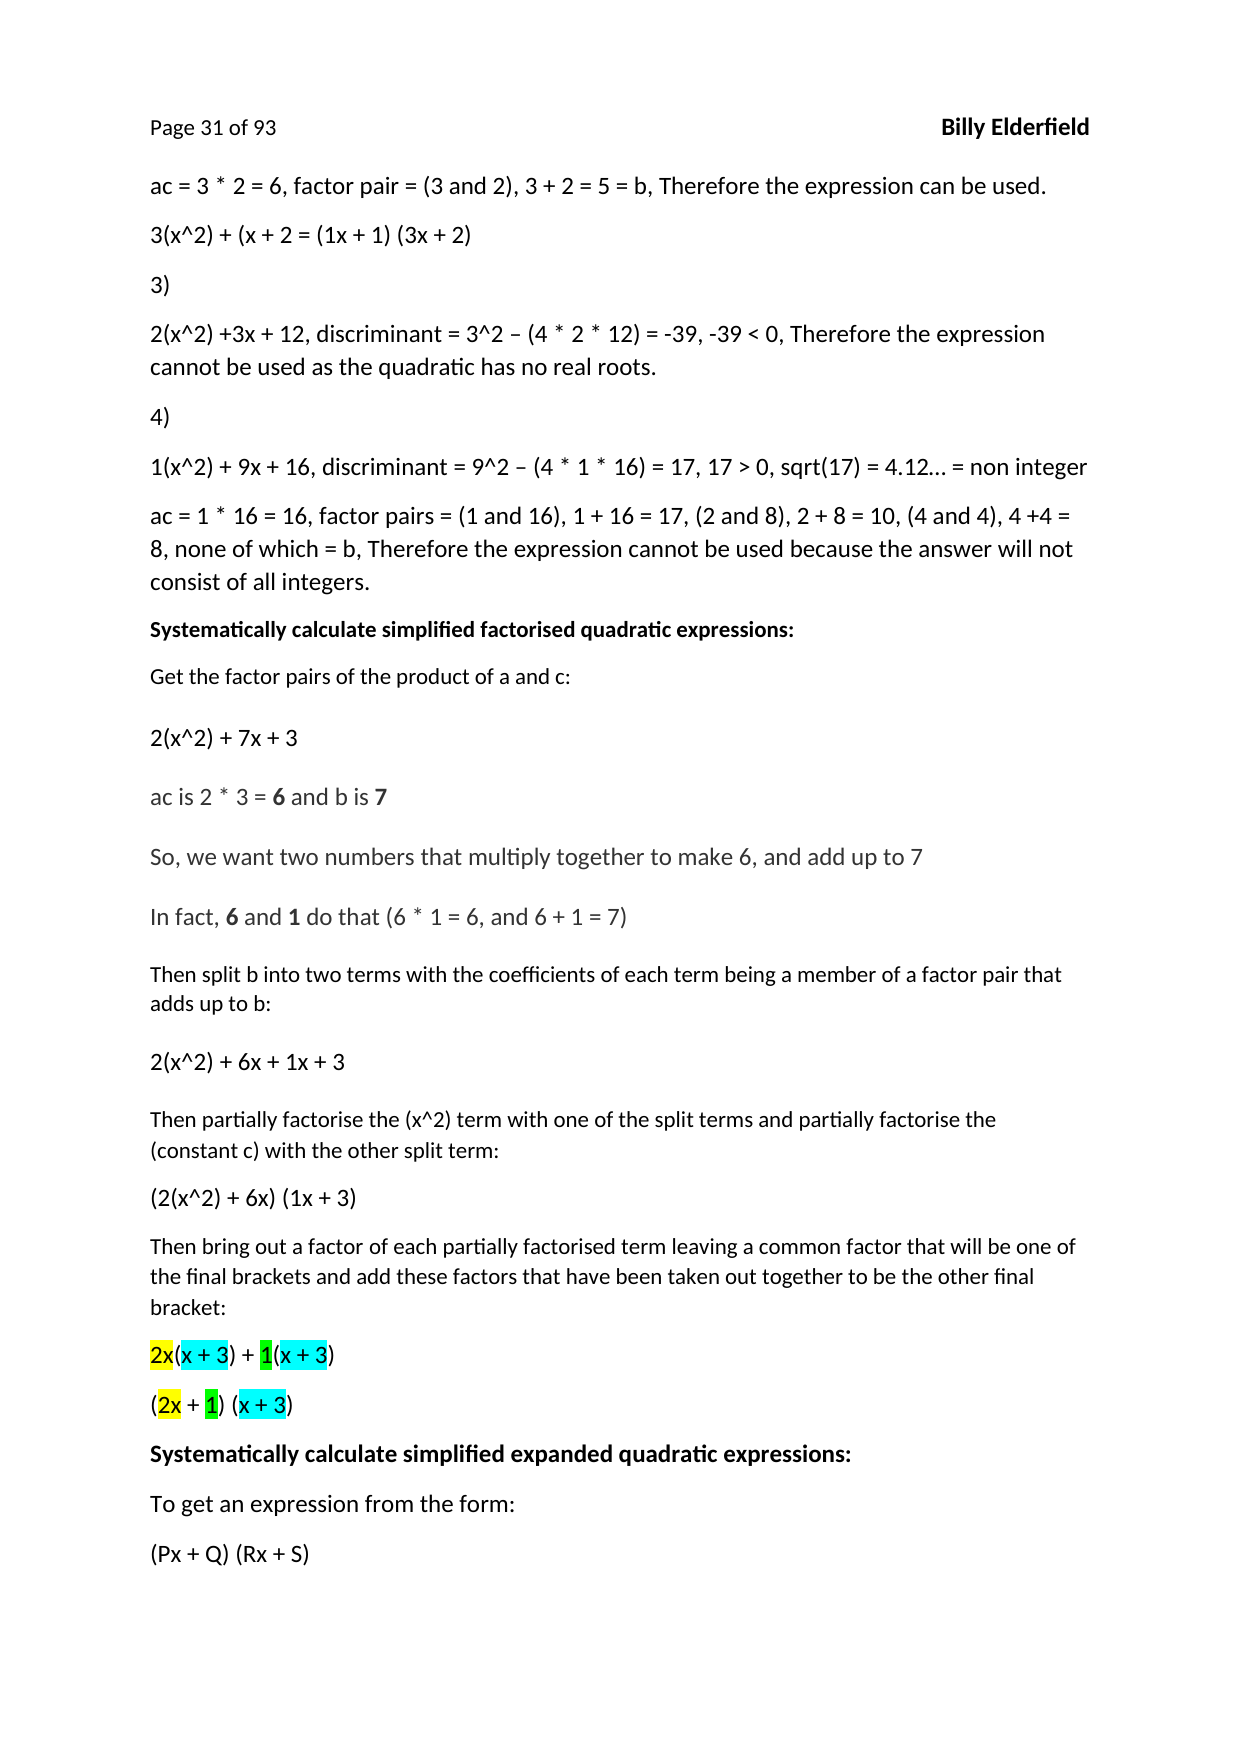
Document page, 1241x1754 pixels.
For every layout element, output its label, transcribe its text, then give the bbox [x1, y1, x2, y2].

text (2x + 1) (x + 3) [286, 1389, 1090, 1419]
text ac is 2 * 3 = 6 and b is 7 [150, 782, 1090, 812]
text ac = 1 * 16 = 16, factor pairs = (1 and 16), 1 + 16 = 17, (2 and 8), 2 + 8 = 10, (4 and 4), 4 +4 = 8, none of which = b, Therefore the expression cannot be used because the answer will not consist of all integers. [150, 500, 1090, 597]
text So, we want two numbers that multiply together to make 6, and add up to 7 [150, 841, 1090, 872]
text (Px + Q) (Rx + S) [150, 1538, 1090, 1568]
text Systematically calculate simplified expanded quadratic expressions: [150, 1439, 1090, 1469]
text 2(x^2) + 6x + 1x + 3 [150, 1046, 1090, 1076]
text In fact, 6 and 1 do that (6 * 1 = 6, and 6 + 1 = 7) [150, 901, 1090, 931]
text 2(x^2) + 7x + 3 [150, 722, 1090, 752]
text 4) [150, 401, 1090, 432]
text 3) [150, 269, 1090, 299]
text 2x(x + 3) + 1(x + 3) [150, 1339, 1090, 1370]
text Then partially factorise the (x^2) term with one of the split terms and partially factorise the (constant c) with the other split term: [150, 1106, 1090, 1164]
text ac = 3 * 2 = 6, factor pair = (3 and 2), 3 + 2 = 5 = b, Therefore the expression can be used. [150, 170, 1090, 200]
text (2(x^2) + 6x) (1x + 3) [150, 1183, 1090, 1213]
text To get an expression from the form: [150, 1488, 1090, 1519]
text Then split b into two terms with the coefficients of each term being a member of a factor pair that adds up to b: [150, 961, 1090, 1017]
text Then bring out a factor of each partially factorised term leaving a common factor that will be one of the final brackets and add these factors that have been taken out together to be the other final bracket: [150, 1232, 1090, 1321]
text Systematically calculate simplified factorised quadratic expressions: [150, 616, 1090, 644]
text 2(x^2) +3x + 12, discriminant = 3^2 – (4 * 2 * 12) = -39, -39 < 0, Therefore the expression cannot be used as the quadratic has no real roots. [150, 318, 1090, 382]
text 3(x^2) + (x + 2 = (1x + 1) (3x + 2) [150, 219, 1090, 250]
text 1(x^2) + 9x + 16, discriminant = 9^2 – (4 * 1 * 16) = 17, 17 > 0, sqrt(17) = 4.12… = non integer [150, 451, 1090, 481]
text Get the factor pairs of the product of a and c: [150, 662, 1090, 691]
